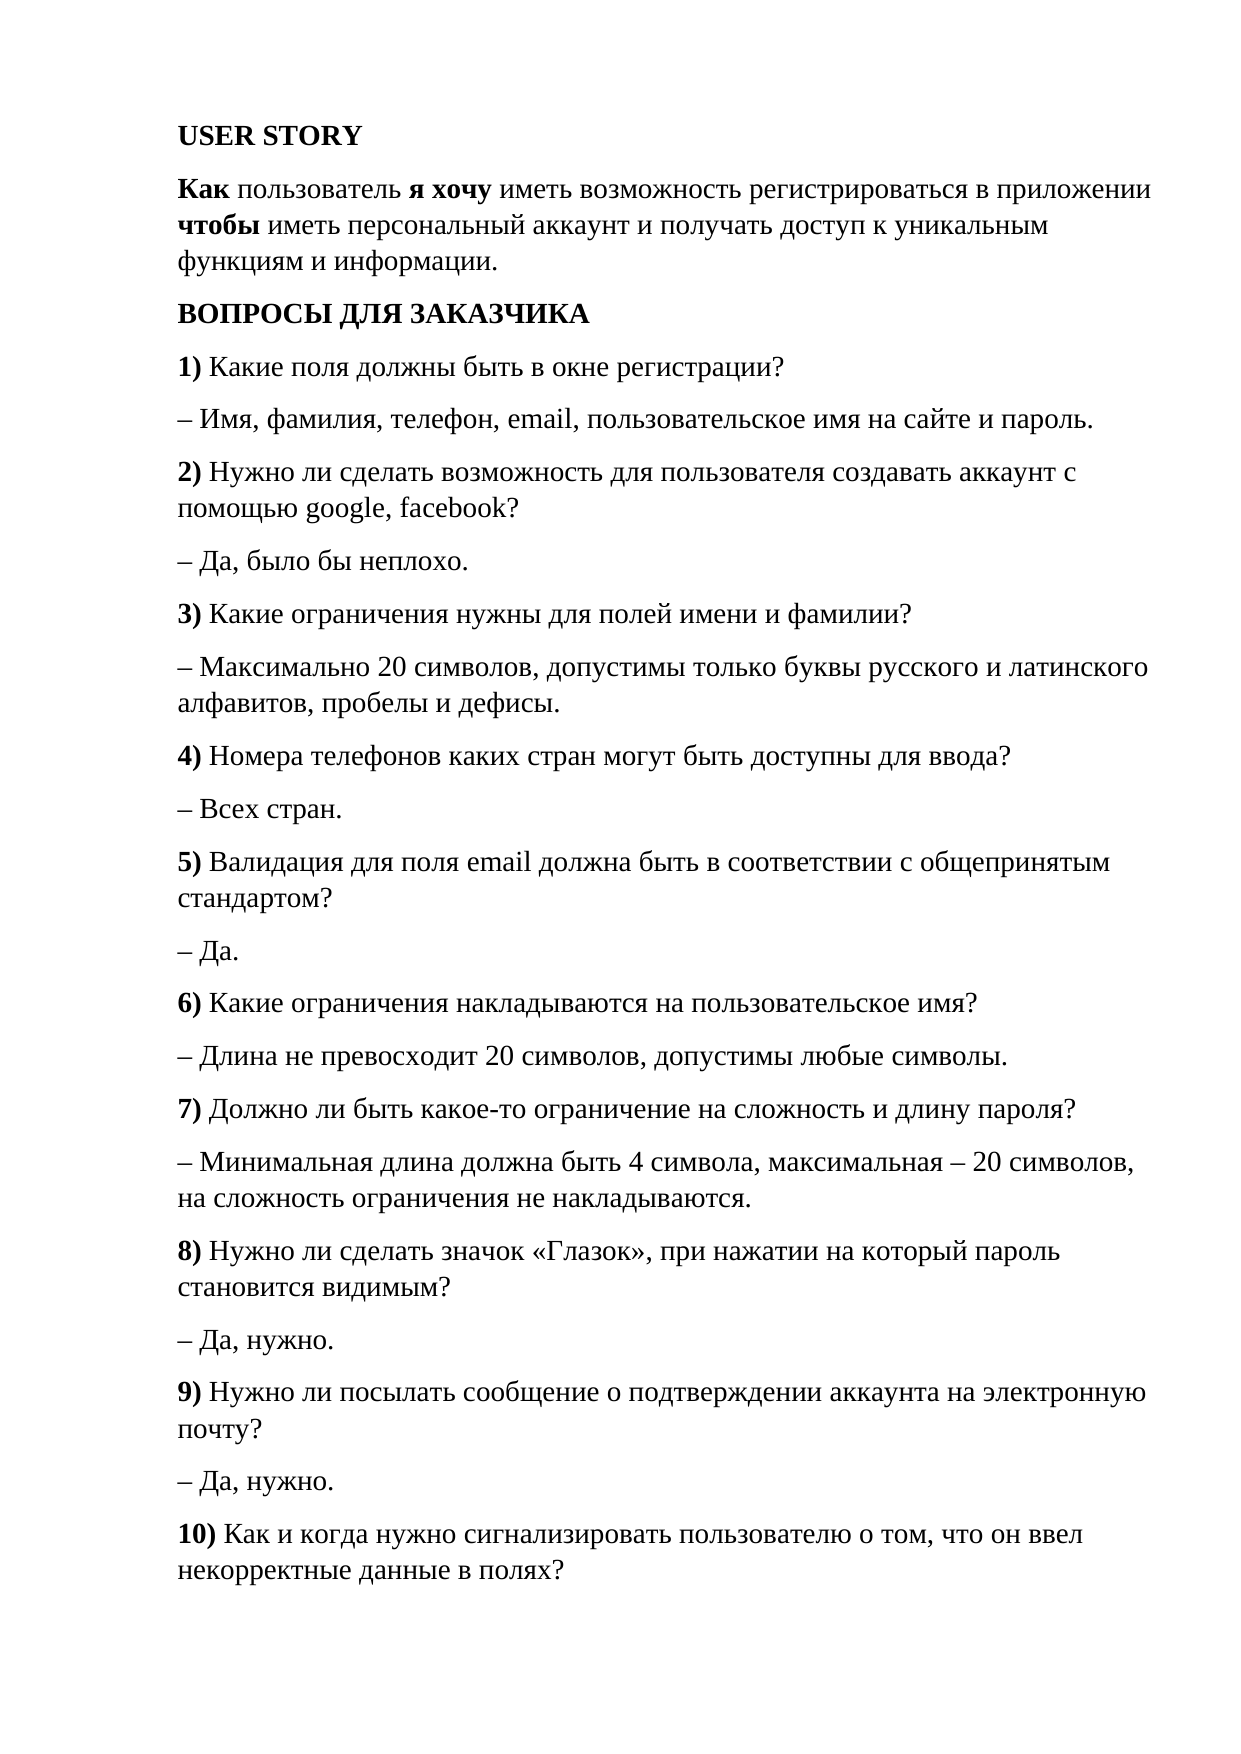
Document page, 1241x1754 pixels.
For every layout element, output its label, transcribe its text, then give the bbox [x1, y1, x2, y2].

text – Да. [177, 933, 1152, 966]
text – Да, нужно. [177, 1463, 1152, 1497]
text 4) Номера телефонов каких стран могут быть доступны для ввода? [177, 738, 1152, 772]
text – Максимально 20 символов, допустимы только буквы русского и латинского алфавитов, пробелы и дефисы. [177, 649, 1152, 719]
text 1) Какие поля должны быть в окне регистрации? [177, 349, 1152, 382]
text – Да, нужно. [177, 1322, 1152, 1355]
text USER STORY [177, 118, 1152, 152]
text – Всех стран. [177, 791, 1152, 824]
text 8) Нужно ли сделать значок «Глазок», при нажатии на который пароль становится видимым? [177, 1233, 1152, 1302]
text 2) Нужно ли сделать возможность для пользователя создавать аккаунт с помощью google, facebook? [177, 454, 1152, 524]
text 9) Нужно ли посылать сообщение о подтверждении аккаунта на электронную почту? [177, 1374, 1152, 1444]
text – Минимальная длина должна быть 4 символа, максимальная – 20 символов, на сложность ограничения не накладываются. [177, 1144, 1152, 1213]
text 5) Валидация для поля email должна быть в соответствии с общепринятым стандартом? [177, 844, 1152, 913]
text – Имя, фамилия, телефон, email, пользовательское имя на сайте и пароль. [177, 402, 1152, 435]
text 10) Как и когда нужно сигнализировать пользователю о том, что он ввел некорректные данные в полях? [177, 1516, 1152, 1586]
text 7) Должно ли быть какое-то ограничение на сложность и длину пароля? [177, 1091, 1152, 1124]
text – Да, было бы неплохо. [177, 543, 1152, 577]
text – Длина не превосходит 20 символов, допустимы любые символы. [177, 1038, 1152, 1072]
text ВОПРОСЫ ДЛЯ ЗАКАЗЧИКА [177, 296, 1152, 329]
text 6) Какие ограничения накладываются на пользовательское имя? [177, 985, 1152, 1019]
text 3) Какие ограничения нужны для полей имени и фамилии? [177, 596, 1152, 630]
text Как пользователь я хочу иметь возможность регистрироваться в приложении чтобы иметь персональный аккаунт и получать доступ к уникальным функциям и информации. [177, 171, 1152, 277]
